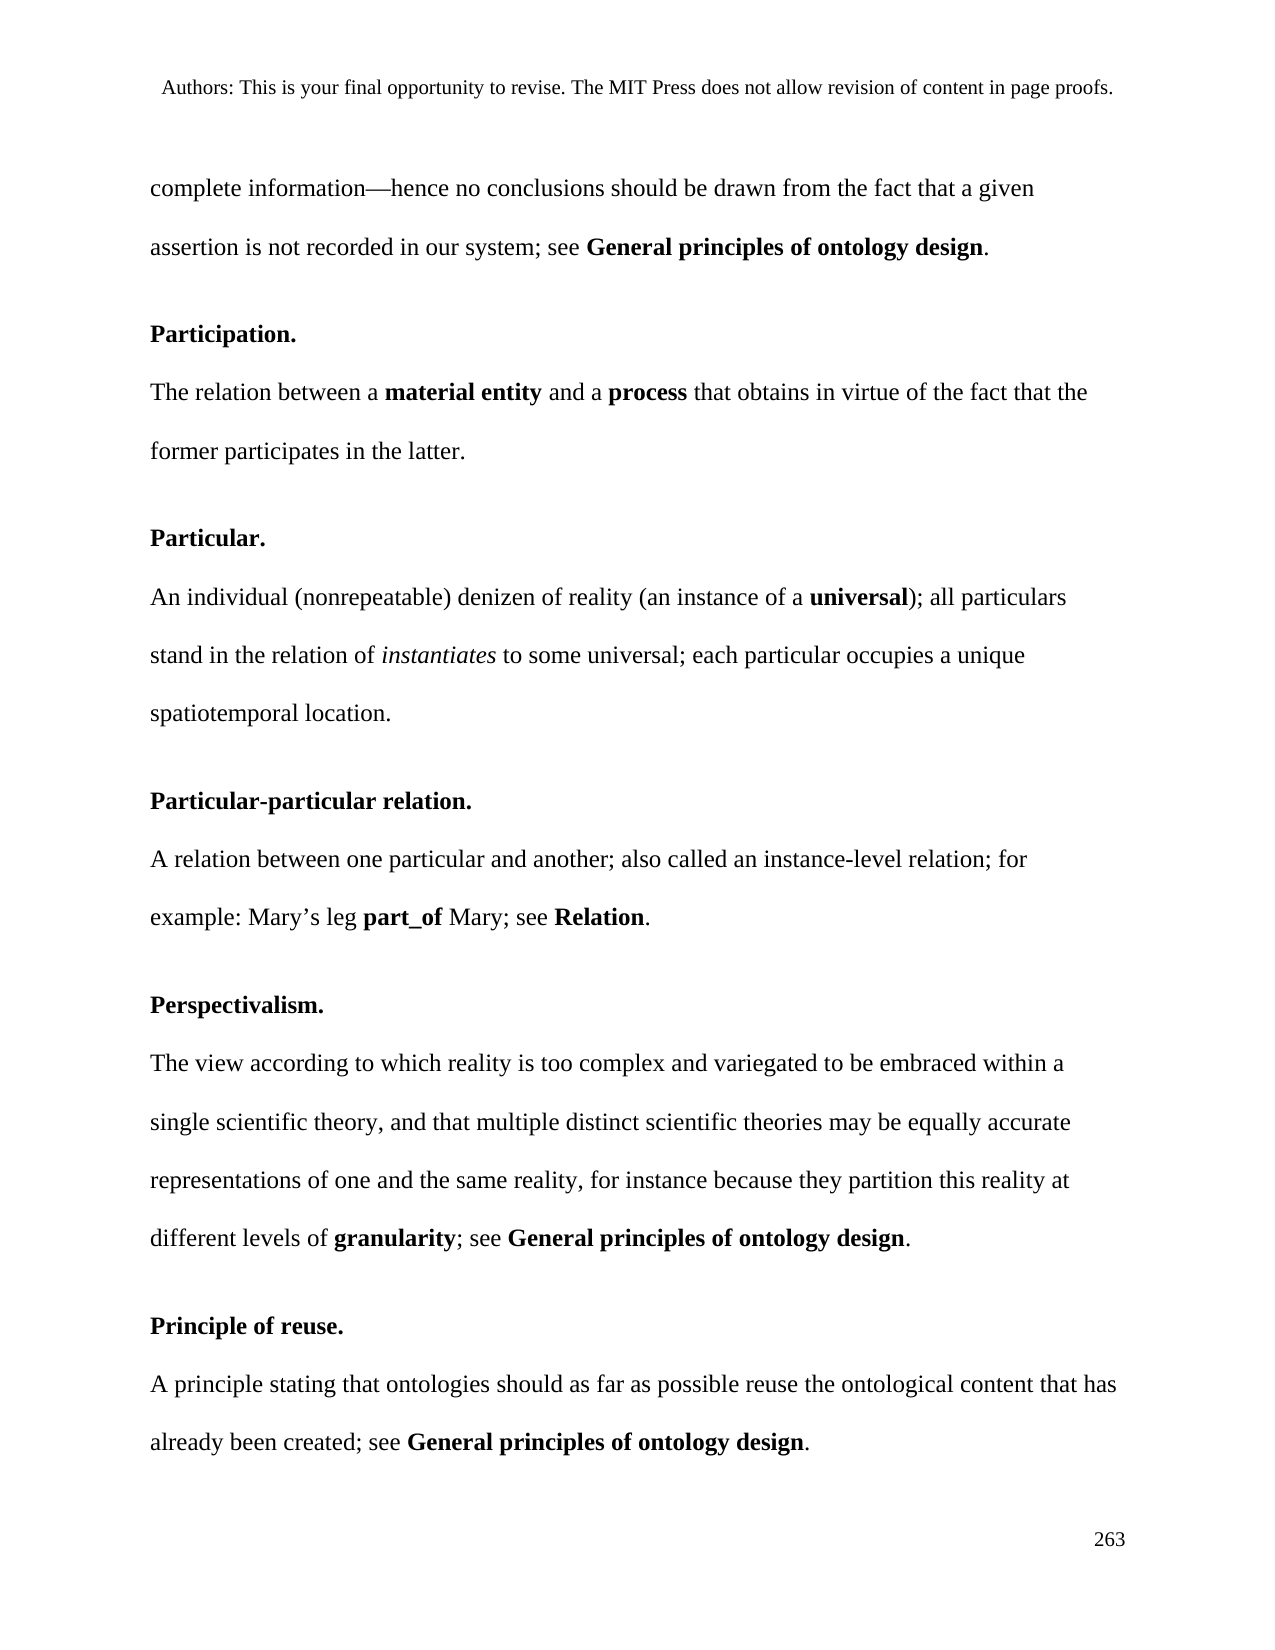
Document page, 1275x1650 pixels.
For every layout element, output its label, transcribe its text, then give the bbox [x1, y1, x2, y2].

text Participation. [150, 296, 1125, 354]
text The view according to which reality is too complex and variegated to be embraced within a single scientific theory, and that multiple distinct scientific theories may be equally accurate representations of one and the same reality, for instance because they partition this reality at different levels of granularity; see General principles of ontology design. [150, 1025, 1125, 1258]
text The relation between a material entity and a process that obtains in virtue of the fact that the former participates in the latter. [150, 354, 1125, 471]
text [150, 150, 1125, 267]
text A relation between one particular and another; also called an instance-level relation; for example: Mary’s leg part_of Mary; see Relation. [150, 821, 1125, 937]
text Particular-particular relation. [150, 762, 1125, 821]
text Particular. [150, 500, 1125, 558]
text Principle of reuse. [150, 1287, 1125, 1346]
text Perspectivalism. [150, 967, 1125, 1025]
text A principle stating that ontologies should as far as possible reuse the ontological content that has already been created; see General principles of ontology design. [150, 1346, 1125, 1462]
text An individual (nonrepeatable) denizen of reality (an instance of a universal); all particulars stand in the relation of instantiates to some universal; each particular occupies a unique spatiotemporal location. [150, 558, 1125, 733]
